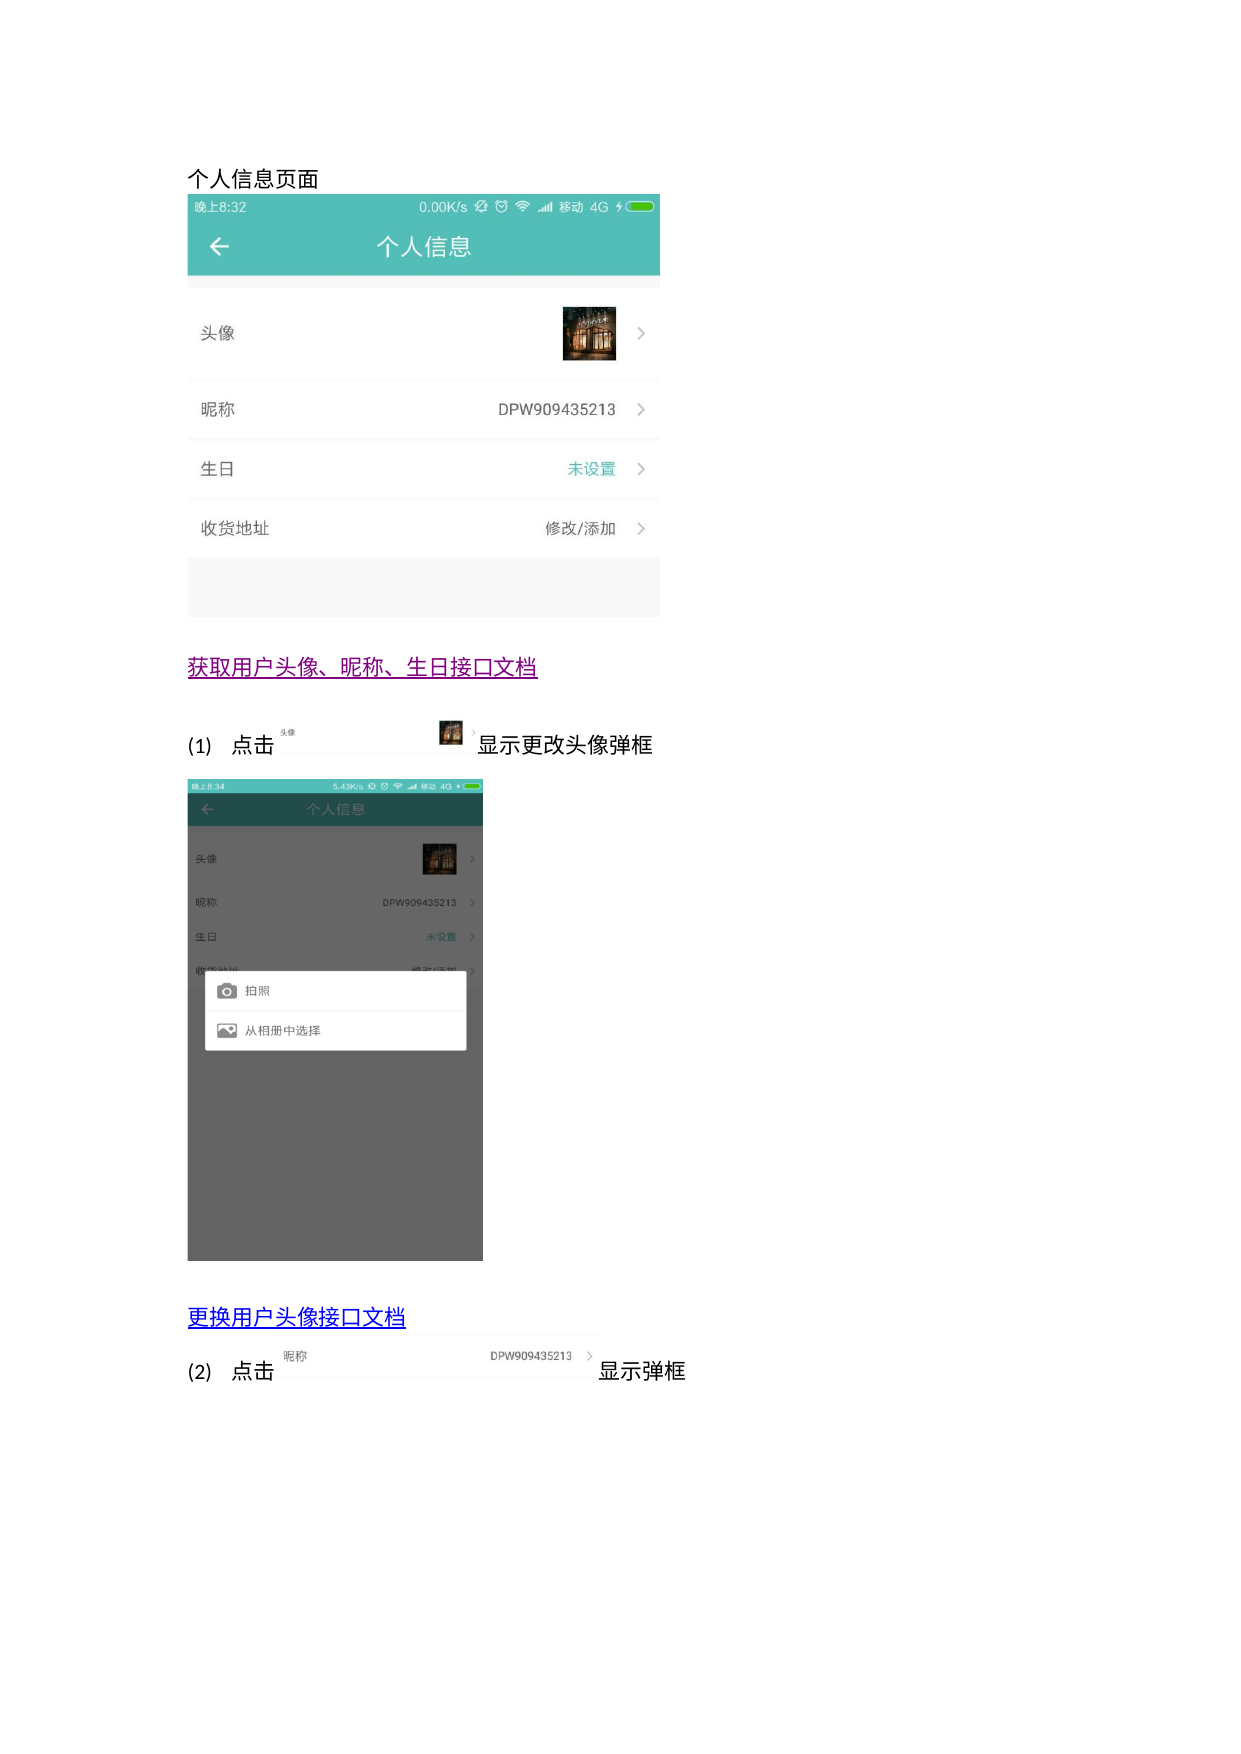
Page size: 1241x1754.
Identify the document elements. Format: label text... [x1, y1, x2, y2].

picture [275, 714, 478, 754]
list 个人信息页面 [187, 162, 1053, 194]
picture [275, 1332, 599, 1380]
picture [187, 779, 483, 1261]
list 获取用户头像、昵称、生日接口文档 [187, 649, 1053, 682]
list 更换用户头像接口文档 [187, 1299, 1053, 1332]
picture [187, 194, 660, 617]
list 点击显示更改头像弹框 [166, 714, 1053, 779]
